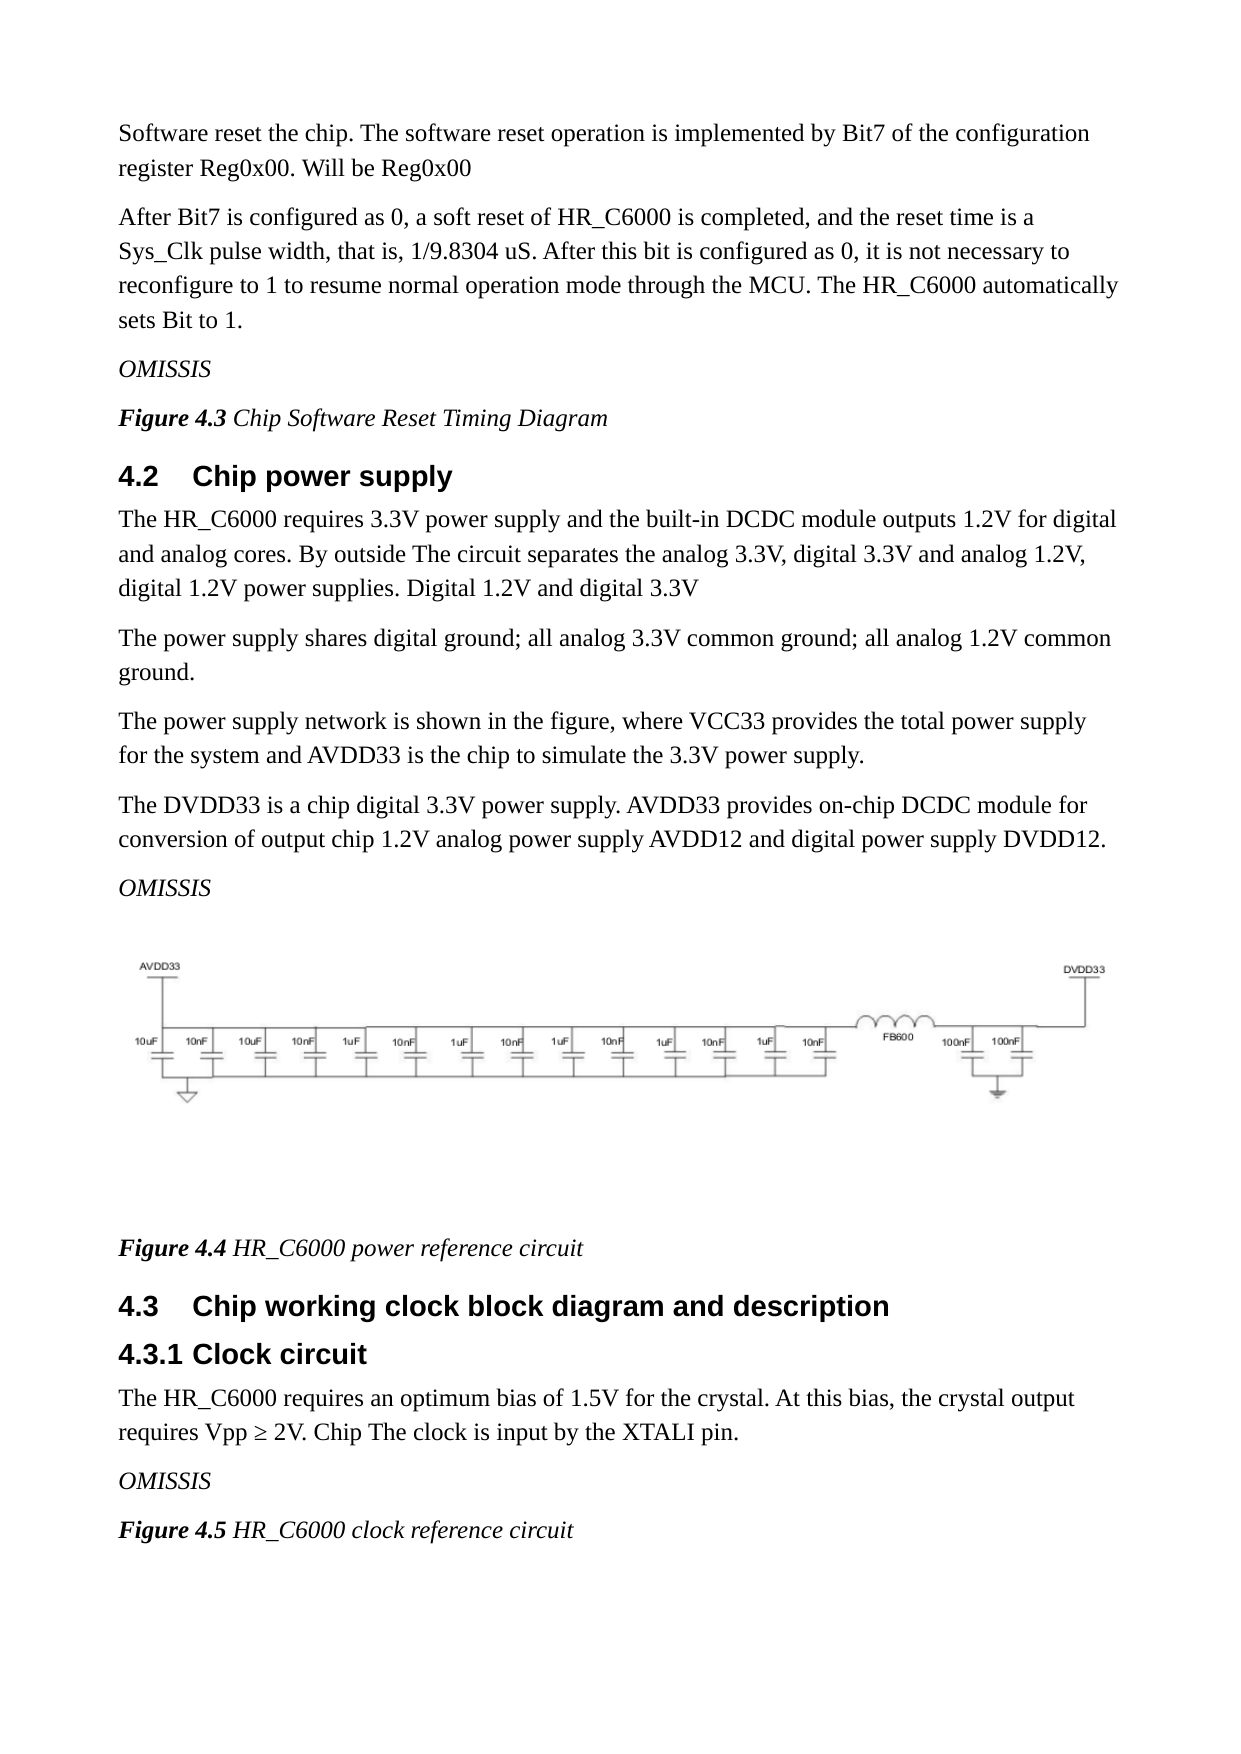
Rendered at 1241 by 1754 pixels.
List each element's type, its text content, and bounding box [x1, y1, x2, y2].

text After Bit7 is configured as 0, a soft reset of HR_C6000 is completed, and the reset time is a Sys_Clk pulse width, that is, 1/9.8304 uS. After this bit is configured as 0, it is not necessary to reconfigure to 1 to resume normal operation mode through the MCU. The HR_C6000 automatically sets Bit to 1. [118, 202, 1122, 334]
subtitle Chip working clock block diagram and description [118, 1289, 1122, 1322]
text The HR_C6000 requires an optimum bias of 1.5V for the crystal. At this bias, the crystal output requires Vpp ≥ 2V. Chip The clock is input by the XTALI pin. [118, 1383, 1122, 1446]
text The DVDD33 is a chip digital 3.3V power supply. AVDD33 provides on-chip DCDC module for conversion of output chip 1.2V analog power supply AVDD12 and digital power supply DVDD12. [118, 790, 1122, 853]
text The HR_C6000 requires 3.3V power supply and the built-in DCDC module outputs 1.2V for digital and analog cores. By outside The circuit separates the analog 3.3V, digital 3.3V and analog 1.2V, digital 1.2V power supplies. Digital 1.2V and digital 3.3V [118, 504, 1122, 602]
text Software reset the chip. The software reset operation is implemented by Bit7 of the configuration register Reg0x00. Will be Reg0x00 [118, 118, 1122, 181]
text The power supply network is shown in the figure, where VCC33 provides the total power supply for the system and AVDD33 is the chip to simulate the 3.3V power supply. [118, 706, 1122, 769]
subtitle Clock circuit [118, 1337, 1122, 1370]
text OMISSIS [118, 1466, 1122, 1495]
text Figure 4.3 Chip Software Reset Timing Diagram [118, 403, 1122, 432]
text Figure 4.4 HR_C6000 power reference circuit [118, 1233, 1122, 1262]
text OMISSIS [118, 354, 1122, 383]
picture [118, 922, 1123, 1110]
subtitle Chip power supply [118, 458, 1122, 492]
text Figure 4.5 HR_C6000 clock reference circuit [118, 1515, 1122, 1544]
text The power supply shares digital ground; all analog 3.3V common ground; all analog 1.2V common ground. [118, 623, 1122, 686]
text OMISSIS [118, 873, 1122, 902]
